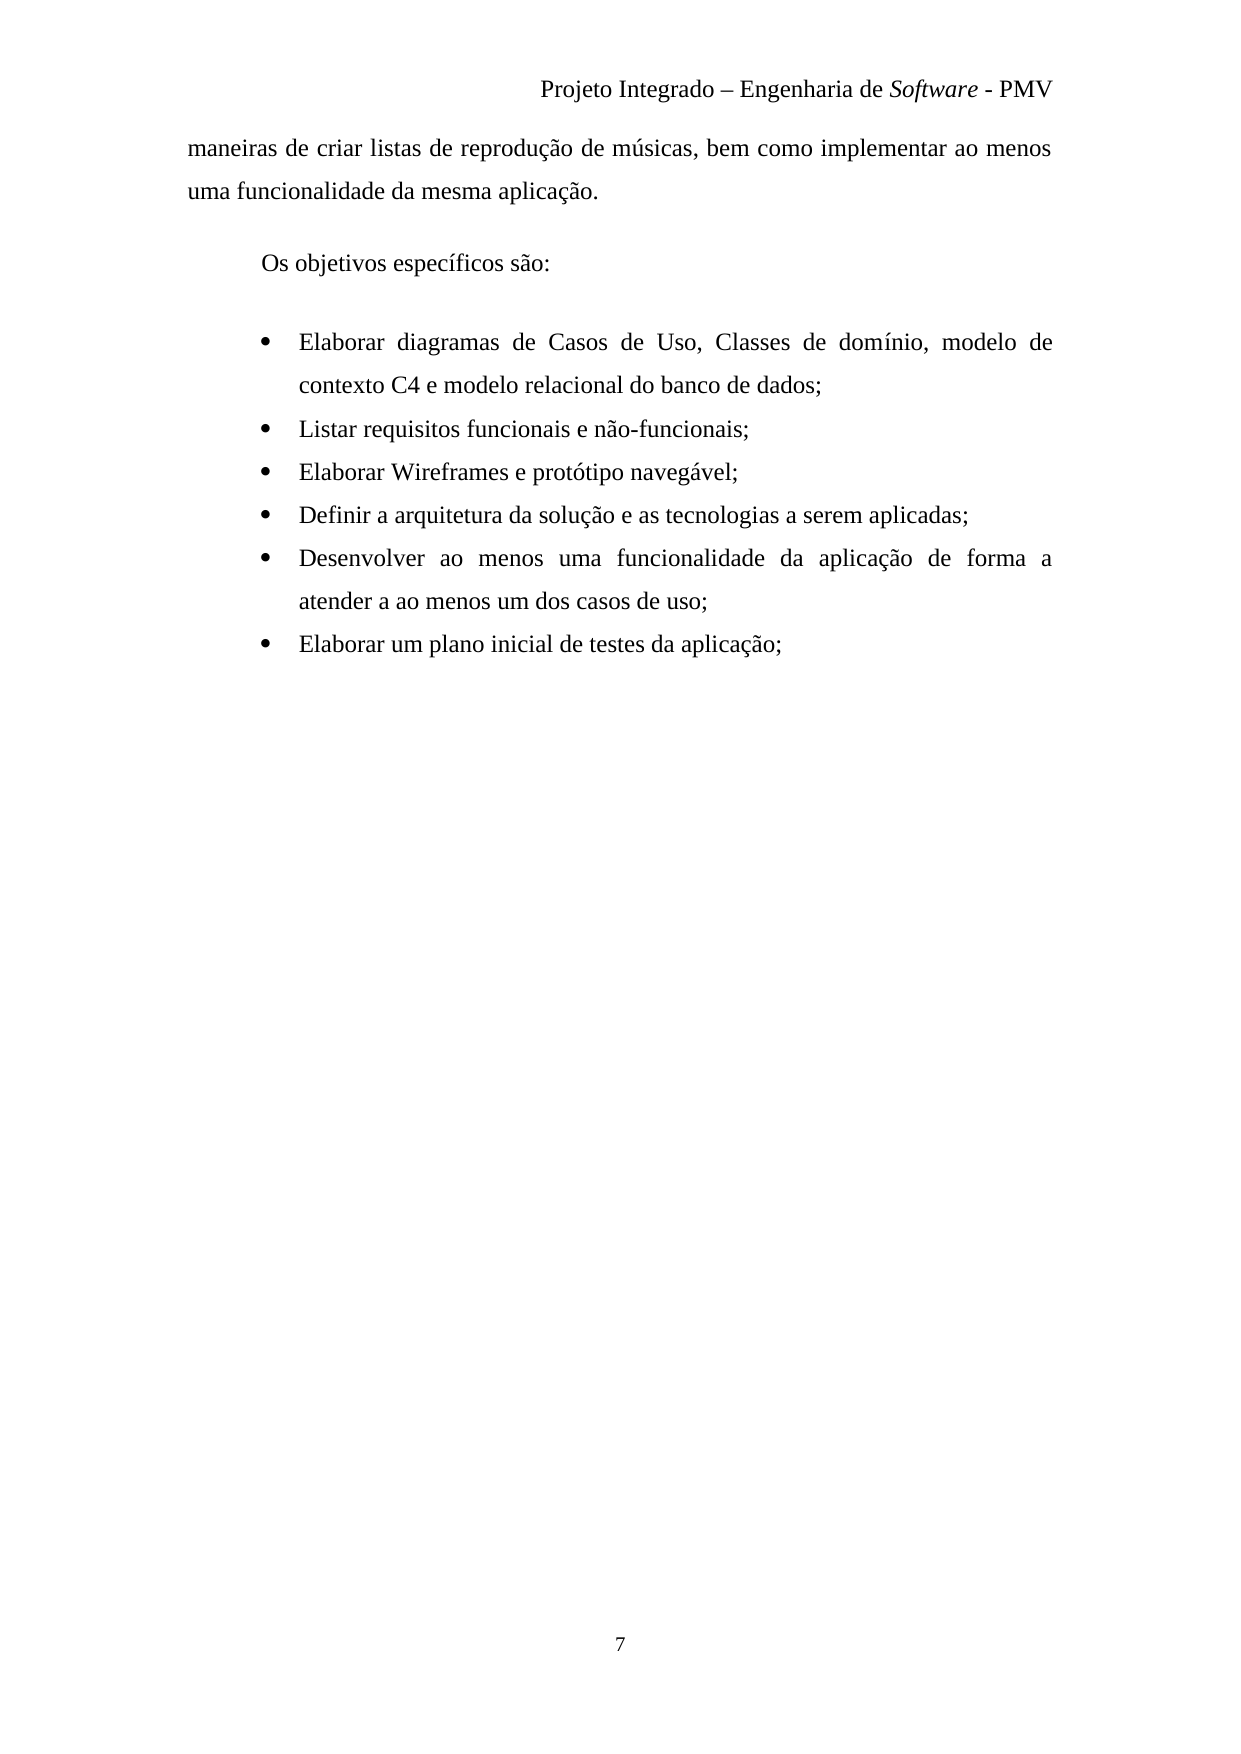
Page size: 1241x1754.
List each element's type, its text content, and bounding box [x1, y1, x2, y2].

list Desenvolver ao menos uma funcionalidade da aplicação de forma a atender a ao menos um dos casos de uso; [261, 543, 1053, 615]
list Elaborar Wireframes e protótipo navegável; [261, 457, 1053, 486]
list Elaborar diagramas de Casos de Uso, Classes de domínio, modelo de contexto C4 e modelo relacional do banco de dados; [261, 327, 1053, 399]
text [187, 133, 1053, 205]
text Os objetivos específicos são: [187, 248, 1053, 277]
list Listar requisitos funcionais e não-funcionais; [261, 414, 1053, 442]
list Definir a arquitetura da solução e as tecnologias a serem aplicadas; [261, 500, 1053, 529]
list Elaborar um plano inicial de testes da aplicação; [261, 629, 1053, 658]
